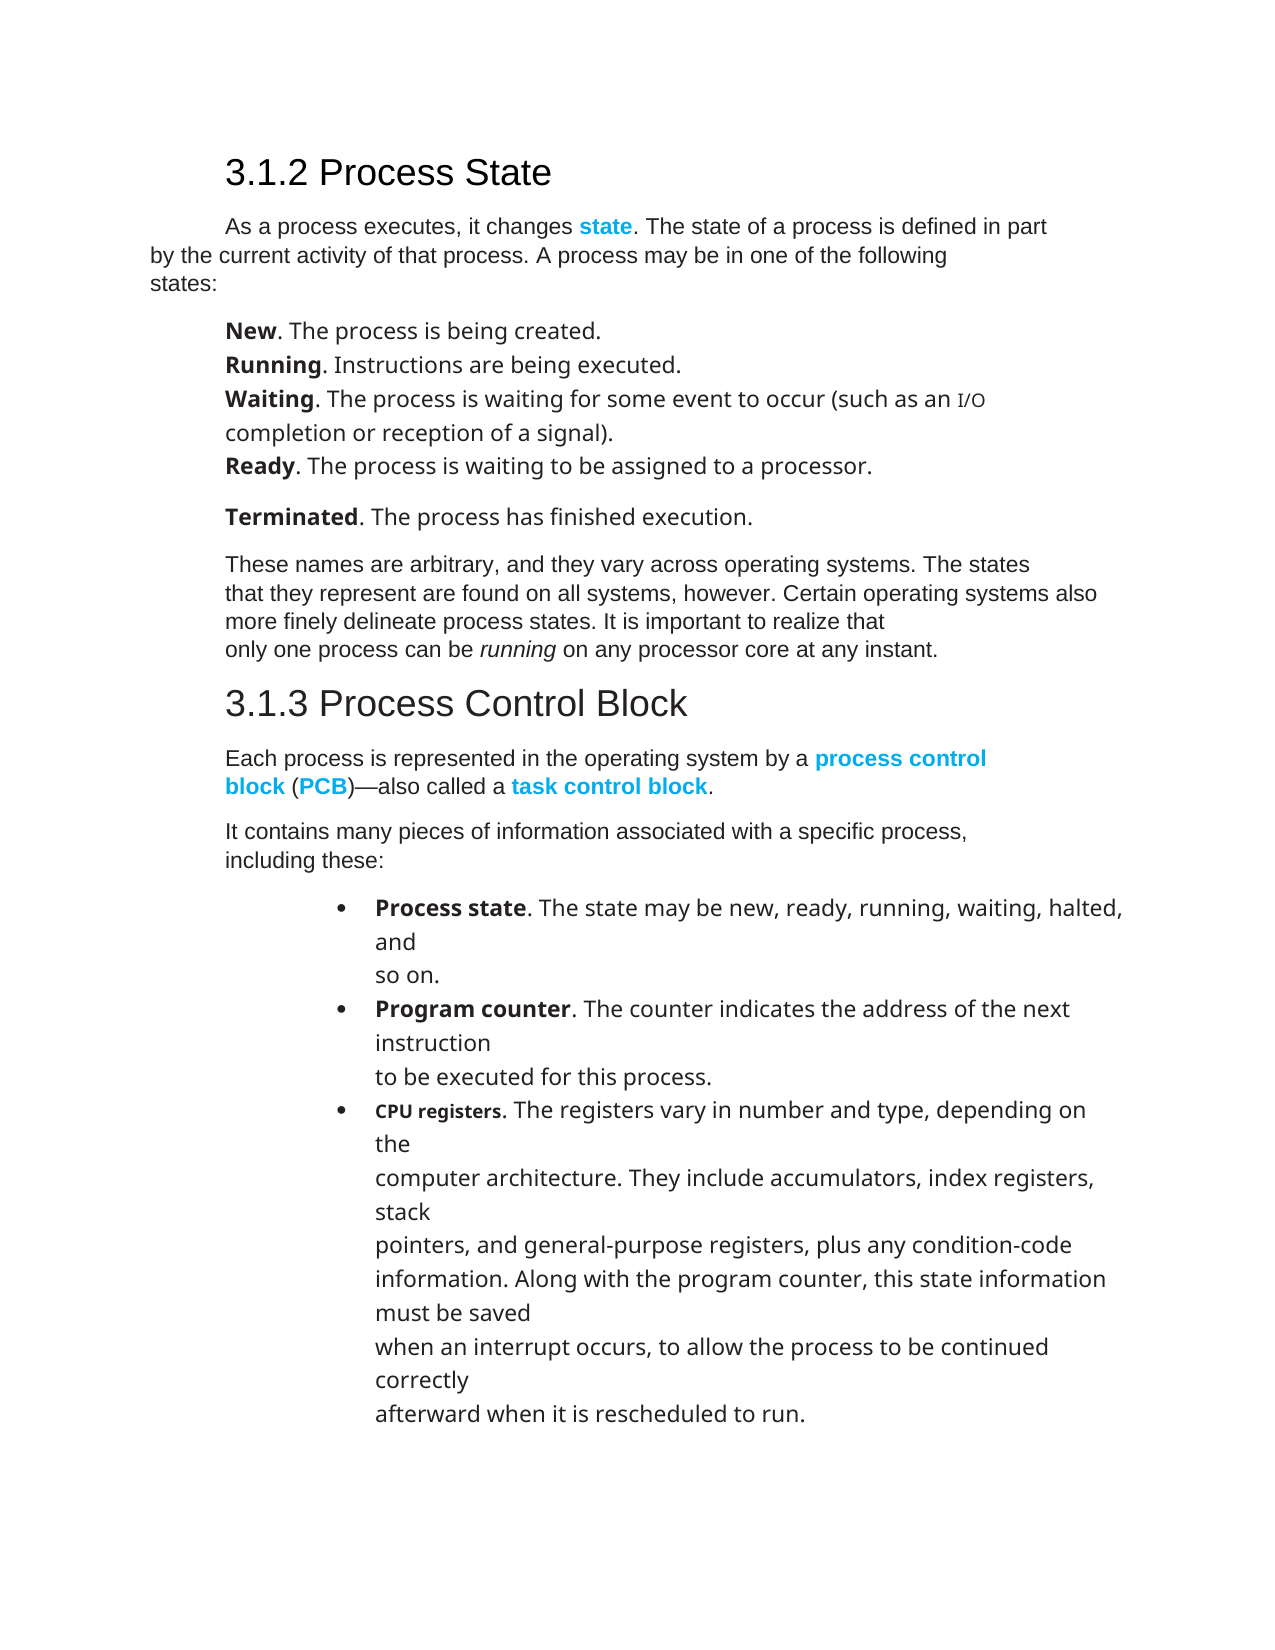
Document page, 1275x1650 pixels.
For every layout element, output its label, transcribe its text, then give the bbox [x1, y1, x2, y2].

text 3.1.3 Process Control Block [150, 681, 1125, 724]
text New. The process is being created. Running. Instructions are being executed. Waiting. The process is waiting for some event to occur (such as an I/O completion or reception of a signal). Ready. The process is waiting to be assigned to a processor. [225, 315, 1125, 481]
text Terminated. The process has finished execution. [225, 501, 1125, 532]
list Program counter. The counter indicates the address of the next instruction to be executed for this process. [337, 993, 1125, 1092]
text As a process executes, it changes state. The state of a process is defined in part by the current activity of that process. A process may be in one of the following states: [150, 213, 1125, 296]
text It contains many pieces of information associated with a specific process, including these: [225, 818, 1125, 873]
text These names are arbitrary, and they vary across operating systems. The states that they represent are found on all systems, however. Certain operating systems also more finely delineate process states. It is important to realize that only one process can be running on any processor core at any instant. [225, 551, 1125, 663]
text 3.1.2 Process State [150, 150, 1125, 193]
list Process state. The state may be new, ready, running, waiting, halted, and so on. [337, 892, 1125, 991]
text Each process is represented in the operating system by a process control block (PCB)—also called a task control block. [225, 745, 1125, 799]
list CPU registers. The registers vary in number and type, depending on the computer architecture. They include accumulators, index registers, stack pointers, and general-purpose registers, plus any condition-code information. Along with the program counter, this state information must be saved when an interrupt occurs, to allow the process to be continued correctly afterward when it is rescheduled to run. [337, 1094, 1125, 1429]
